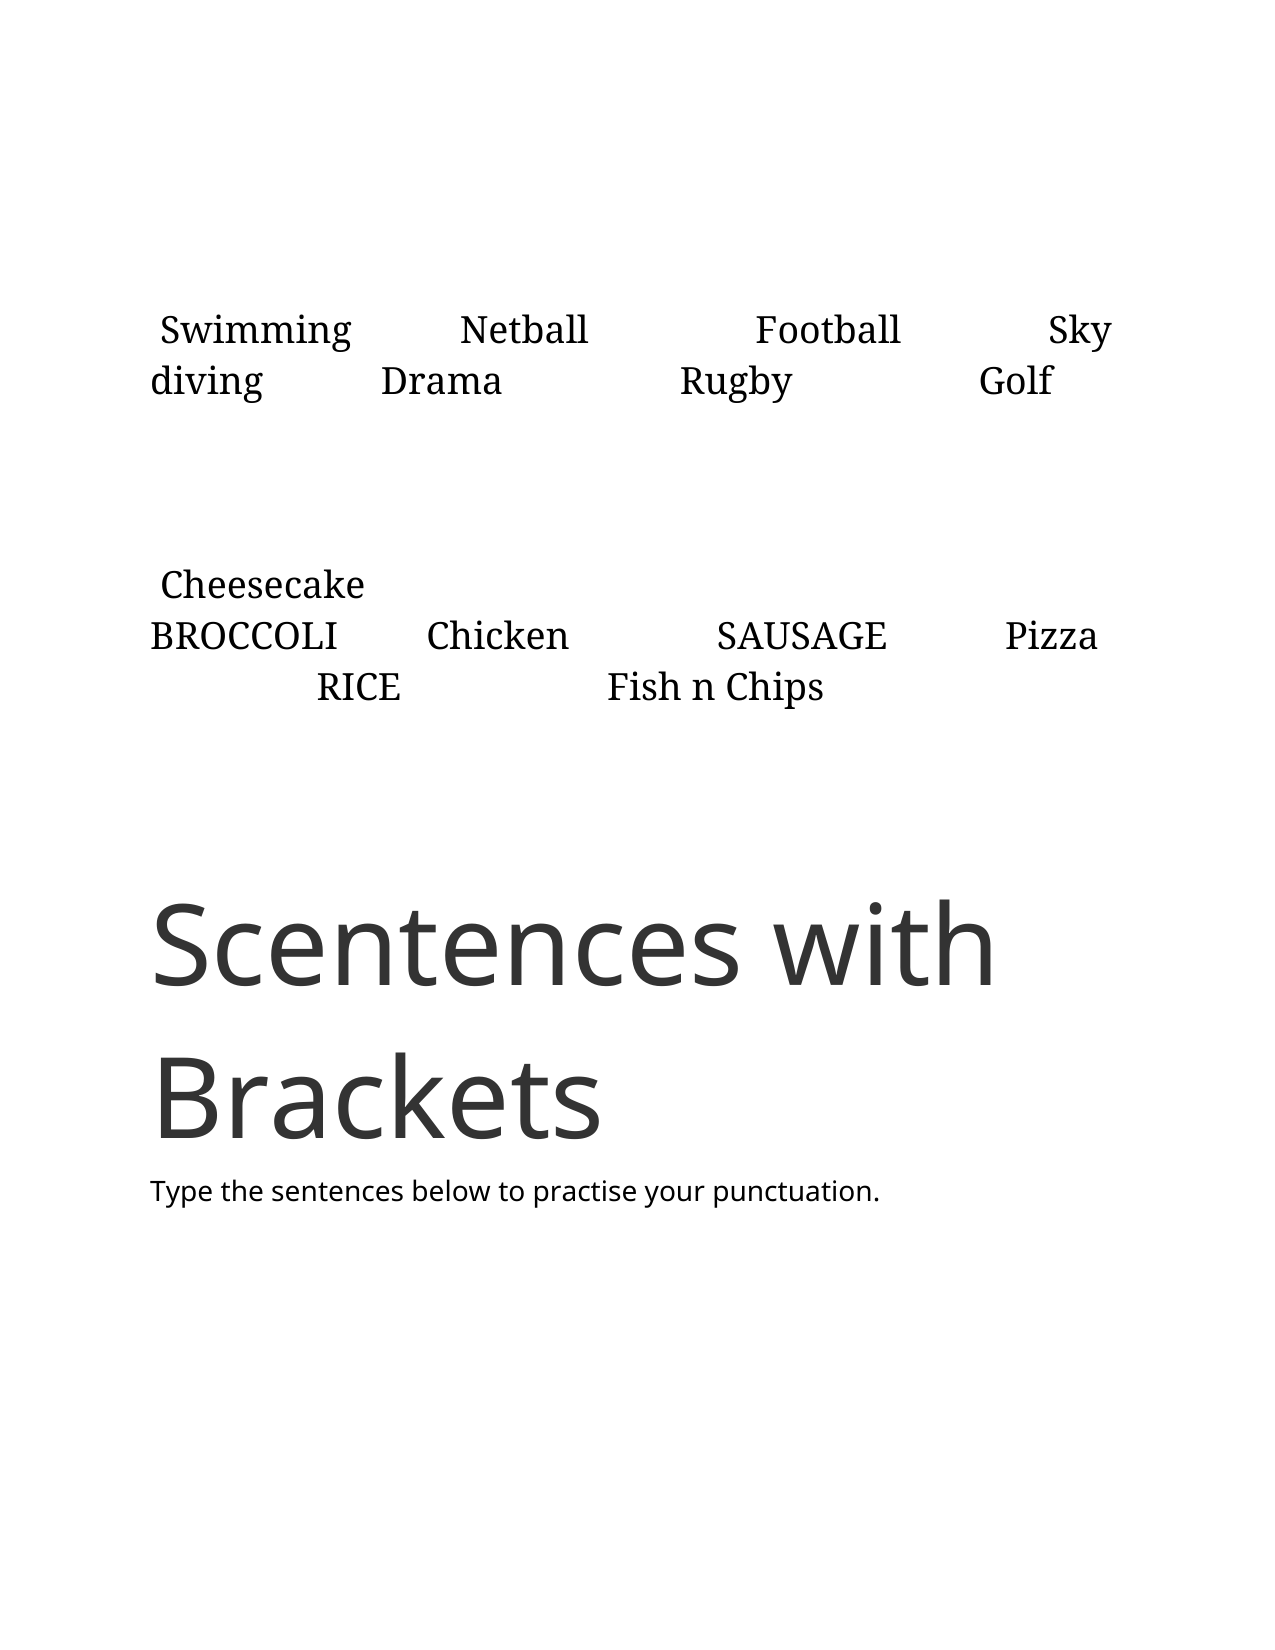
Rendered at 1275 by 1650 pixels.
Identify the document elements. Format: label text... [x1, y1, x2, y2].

text Swimming Netball Football Skydiving Drama Rugby Golf [150, 303, 1125, 405]
text Cheesecake BROCCOLI Chicken SAUSAGE Pizza RICE Fish n Chips [150, 558, 1125, 712]
text Scentences with Brackets [605, 865, 1125, 1171]
text Type the sentences below to practise your punctuation. [150, 1171, 1125, 1210]
